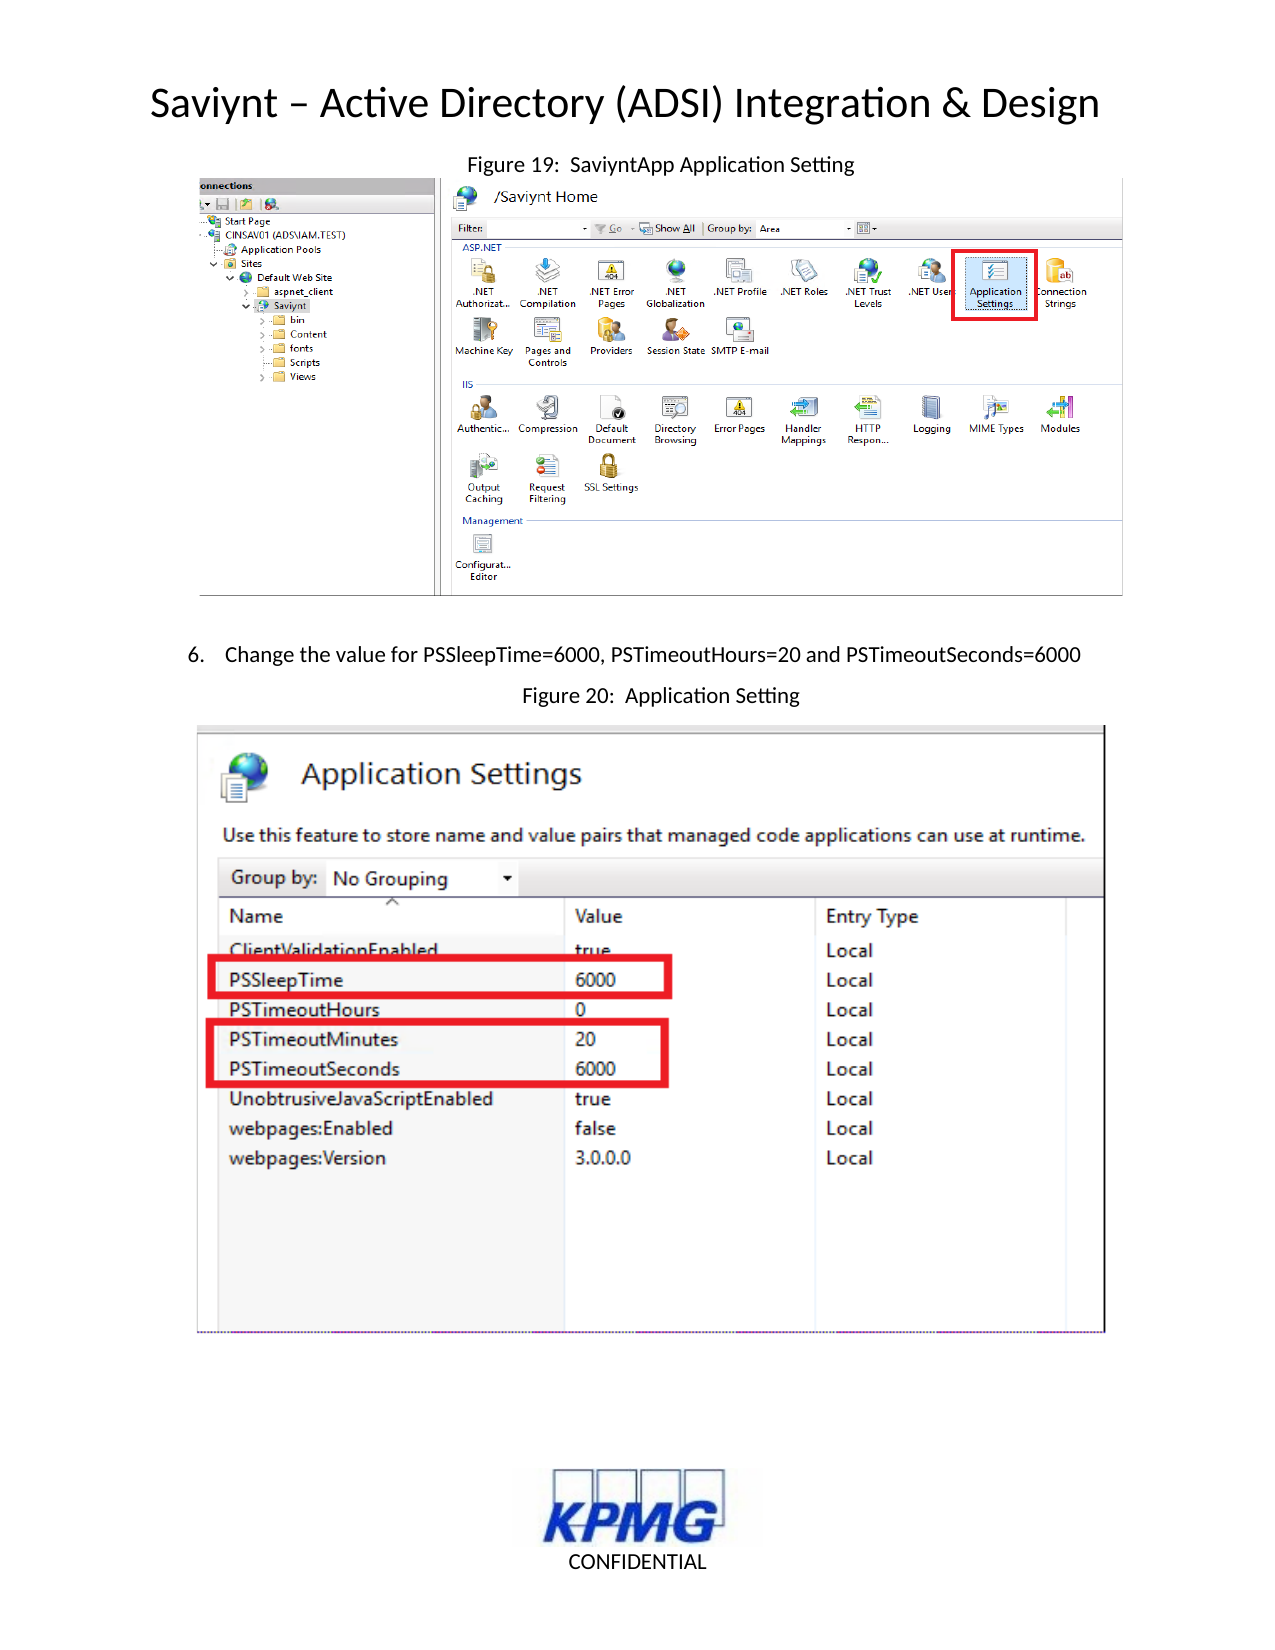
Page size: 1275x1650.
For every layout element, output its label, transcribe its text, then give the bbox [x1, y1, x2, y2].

picture [199, 178, 1123, 596]
picture [196, 725, 1114, 1341]
list Change the value for PSSleepTime=6000, PSTimeoutHours=20 and PSTimeoutSeconds=6000 [187, 641, 1125, 669]
picture [512, 1468, 763, 1547]
